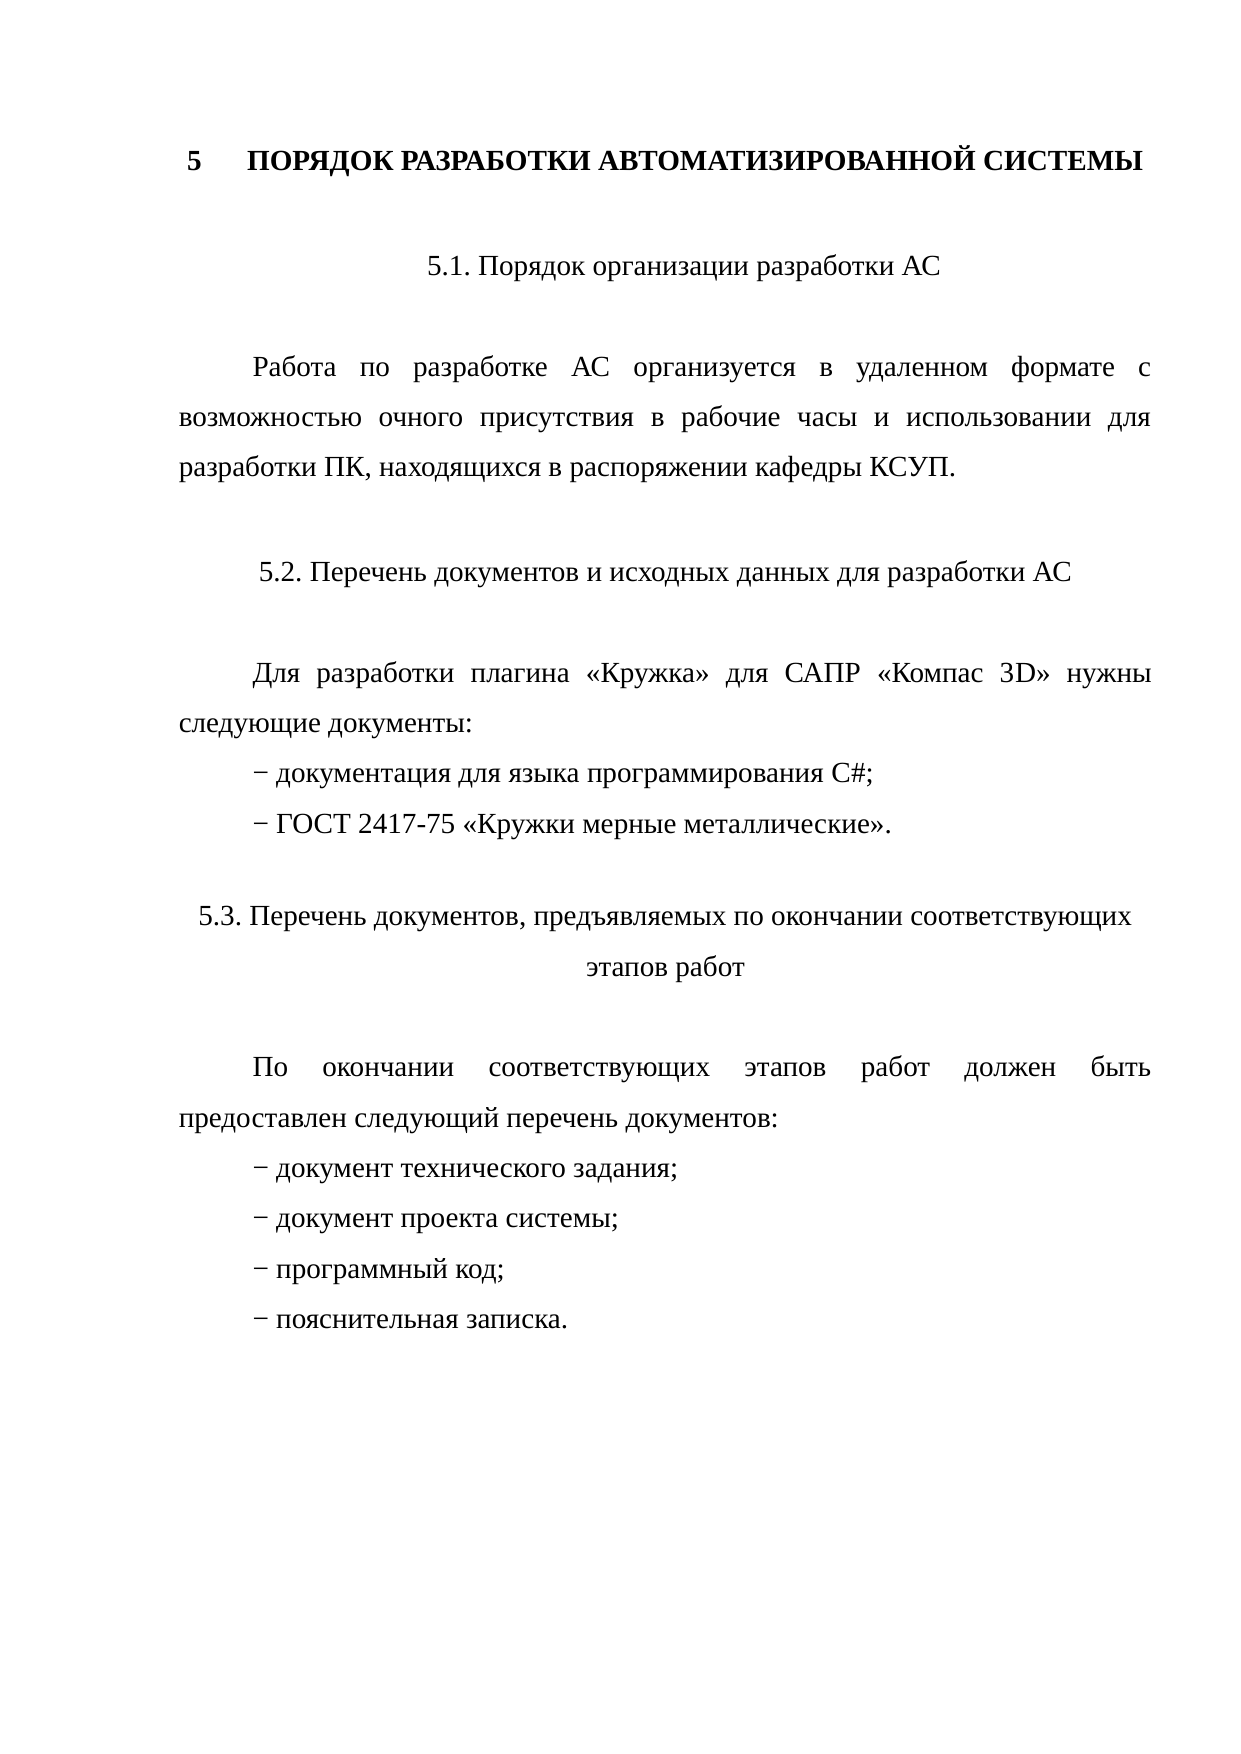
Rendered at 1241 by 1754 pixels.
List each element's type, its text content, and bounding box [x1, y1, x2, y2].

text − документ проекта системы; [178, 1200, 1152, 1234]
text По окончании соответствующих этапов работ должен быть предоставлен следующий перечень документов: [178, 1049, 1152, 1133]
text − документация для языка программирования C#; [178, 756, 1152, 789]
subtitle 5.2. Перечень документов и исходных данных для разработки АС [178, 554, 1152, 588]
subtitle 5.1. Порядок организации разработки АС [216, 248, 1152, 282]
text − программный код; [178, 1251, 1152, 1284]
subtitle 5.3. Перечень документов, предъявляемых по окончании соответствующих этапов работ [178, 898, 1152, 982]
text − ГОСТ 2417-75 «Кружки мерные металлические». [178, 806, 1152, 839]
subtitle ПОРЯДОК РАЗРАБОТКИ АВТОМАТИЗИРОВАННОЙ СИСТЕМЫ [178, 143, 1152, 177]
text Работа по разработке АС организуется в удаленном формате с возможностью очного присутствия в рабочие часы и использовании для разработки ПК, находящихся в распоряжении кафедры КСУП. [178, 349, 1152, 483]
text − пояснительная записка. [178, 1301, 1152, 1334]
text Для разработки плагина «Кружка» для САПР «Компас 3D» нужны следующие документы: [178, 655, 1152, 739]
text − документ технического задания; [178, 1150, 1152, 1184]
